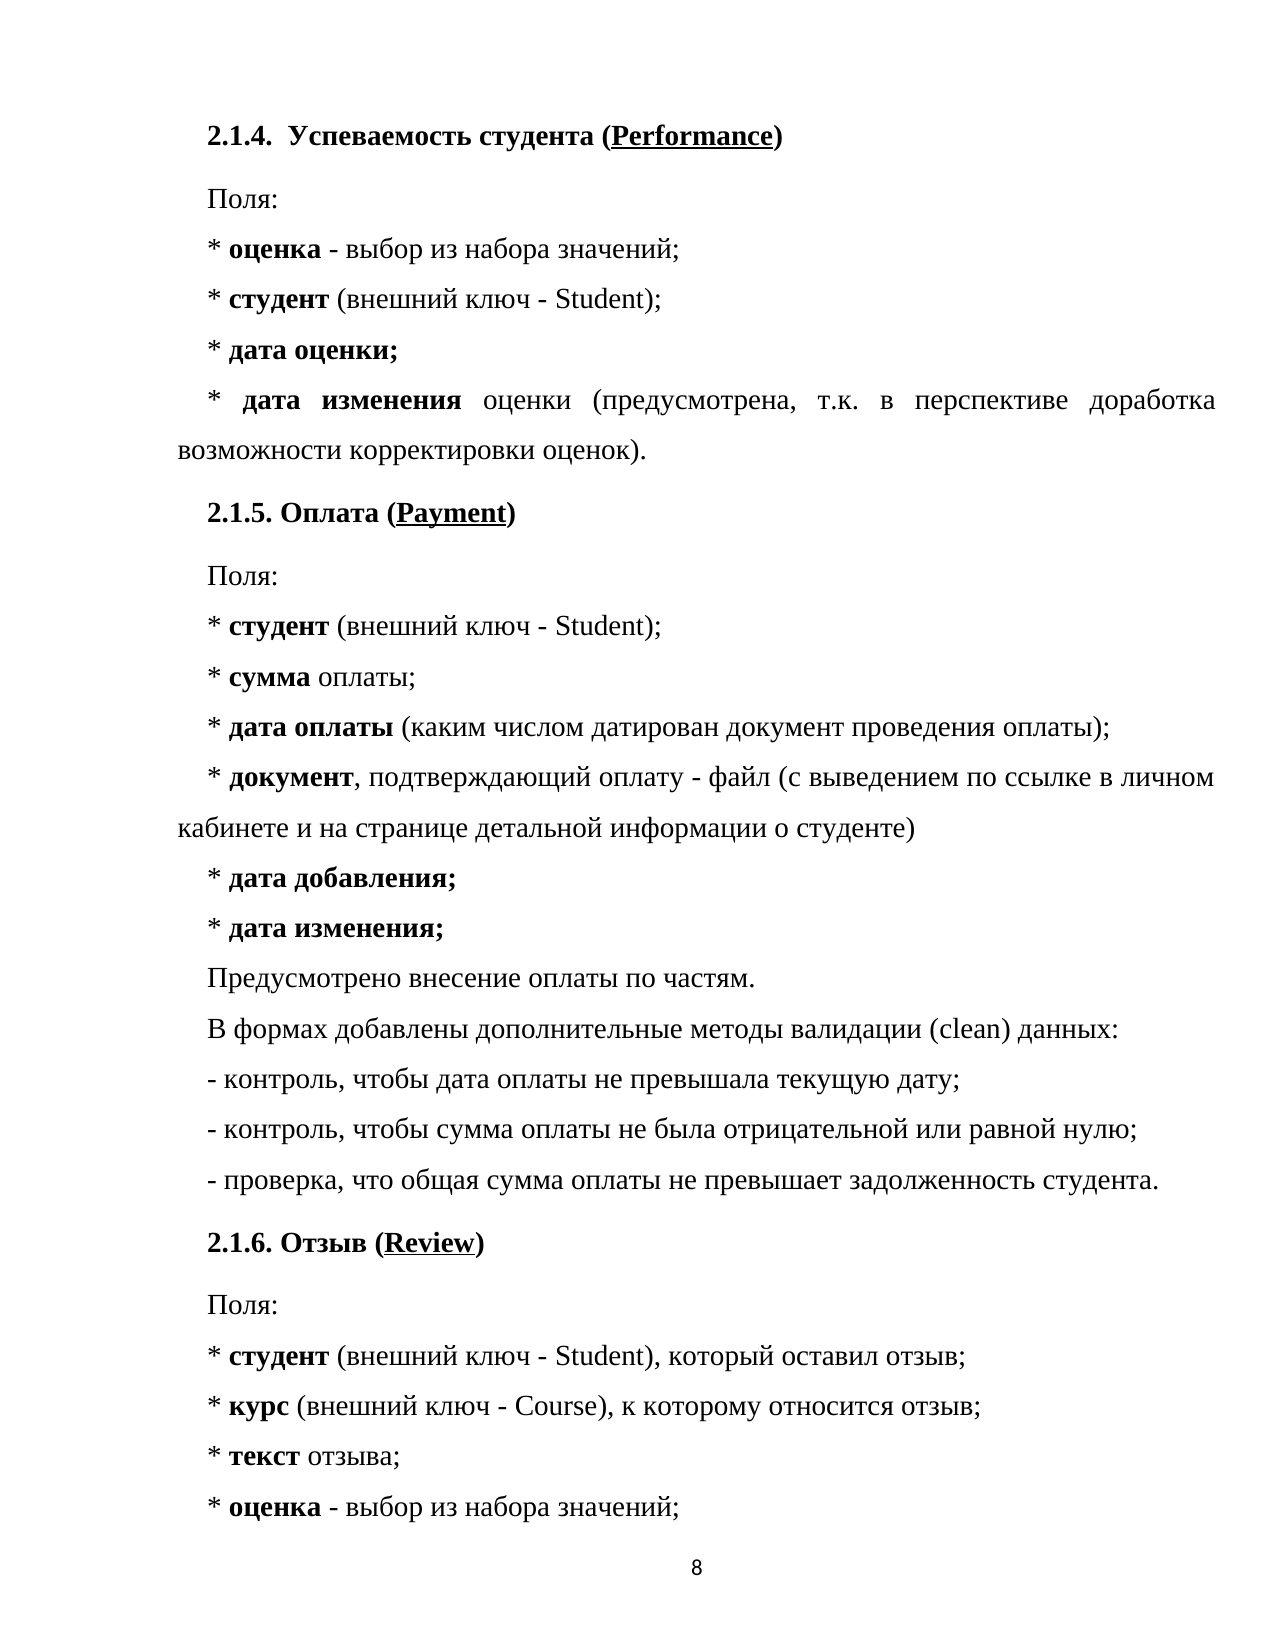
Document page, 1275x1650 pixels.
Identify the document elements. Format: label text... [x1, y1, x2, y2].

text * курс (внешний ключ - Course), к которому относится отзыв; [177, 1388, 1216, 1422]
text * оценка - выбор из набора значений; [177, 1489, 1216, 1522]
subtitle 2.1.6. Отзыв (Review) [177, 1225, 1216, 1258]
text * дата изменения оценки (предусмотрена, т.к. в перспективе доработка возможности корректировки оценок). [177, 382, 1216, 466]
text - контроль, чтобы дата оплаты не превышала текущую дату; [177, 1061, 1216, 1095]
text Поля: [177, 181, 1216, 214]
text - контроль, чтобы сумма оплаты не была отрицательной или равной нулю; [177, 1112, 1216, 1145]
text * дата добавления; [177, 860, 1216, 893]
text * студент (внешний ключ - Student); [177, 282, 1216, 315]
text Предусмотрено внесение оплаты по частям. [177, 961, 1216, 994]
text * дата оплаты (каким числом датирован документ проведения оплаты); [177, 709, 1216, 743]
text * текст отзыва; [177, 1438, 1216, 1472]
subtitle 2.1.5. Оплата (Payment) [177, 495, 1216, 529]
text В формах добавлены дополнительные методы валидации (clean) данных: [177, 1011, 1216, 1044]
text * дата изменения; [177, 910, 1216, 944]
text * сумма оплаты; [177, 659, 1216, 692]
text Поля: [177, 558, 1216, 592]
text * студент (внешний ключ - Student); [177, 608, 1216, 642]
subtitle 2.1.4. Успеваемость студента (Performance) [177, 118, 1216, 152]
text * документ, подтверждающий оплату - файл (с выведением по ссылке в личном кабинете и на странице детальной информации о студенте) [177, 759, 1216, 843]
text * дата оценки; [177, 332, 1216, 365]
text Поля: [177, 1287, 1216, 1321]
text * студент (внешний ключ - Student), который оставил отзыв; [177, 1338, 1216, 1371]
text * оценка - выбор из набора значений; [177, 231, 1216, 265]
text - проверка, что общая сумма оплаты не превышает задолженность студента. [177, 1162, 1216, 1195]
